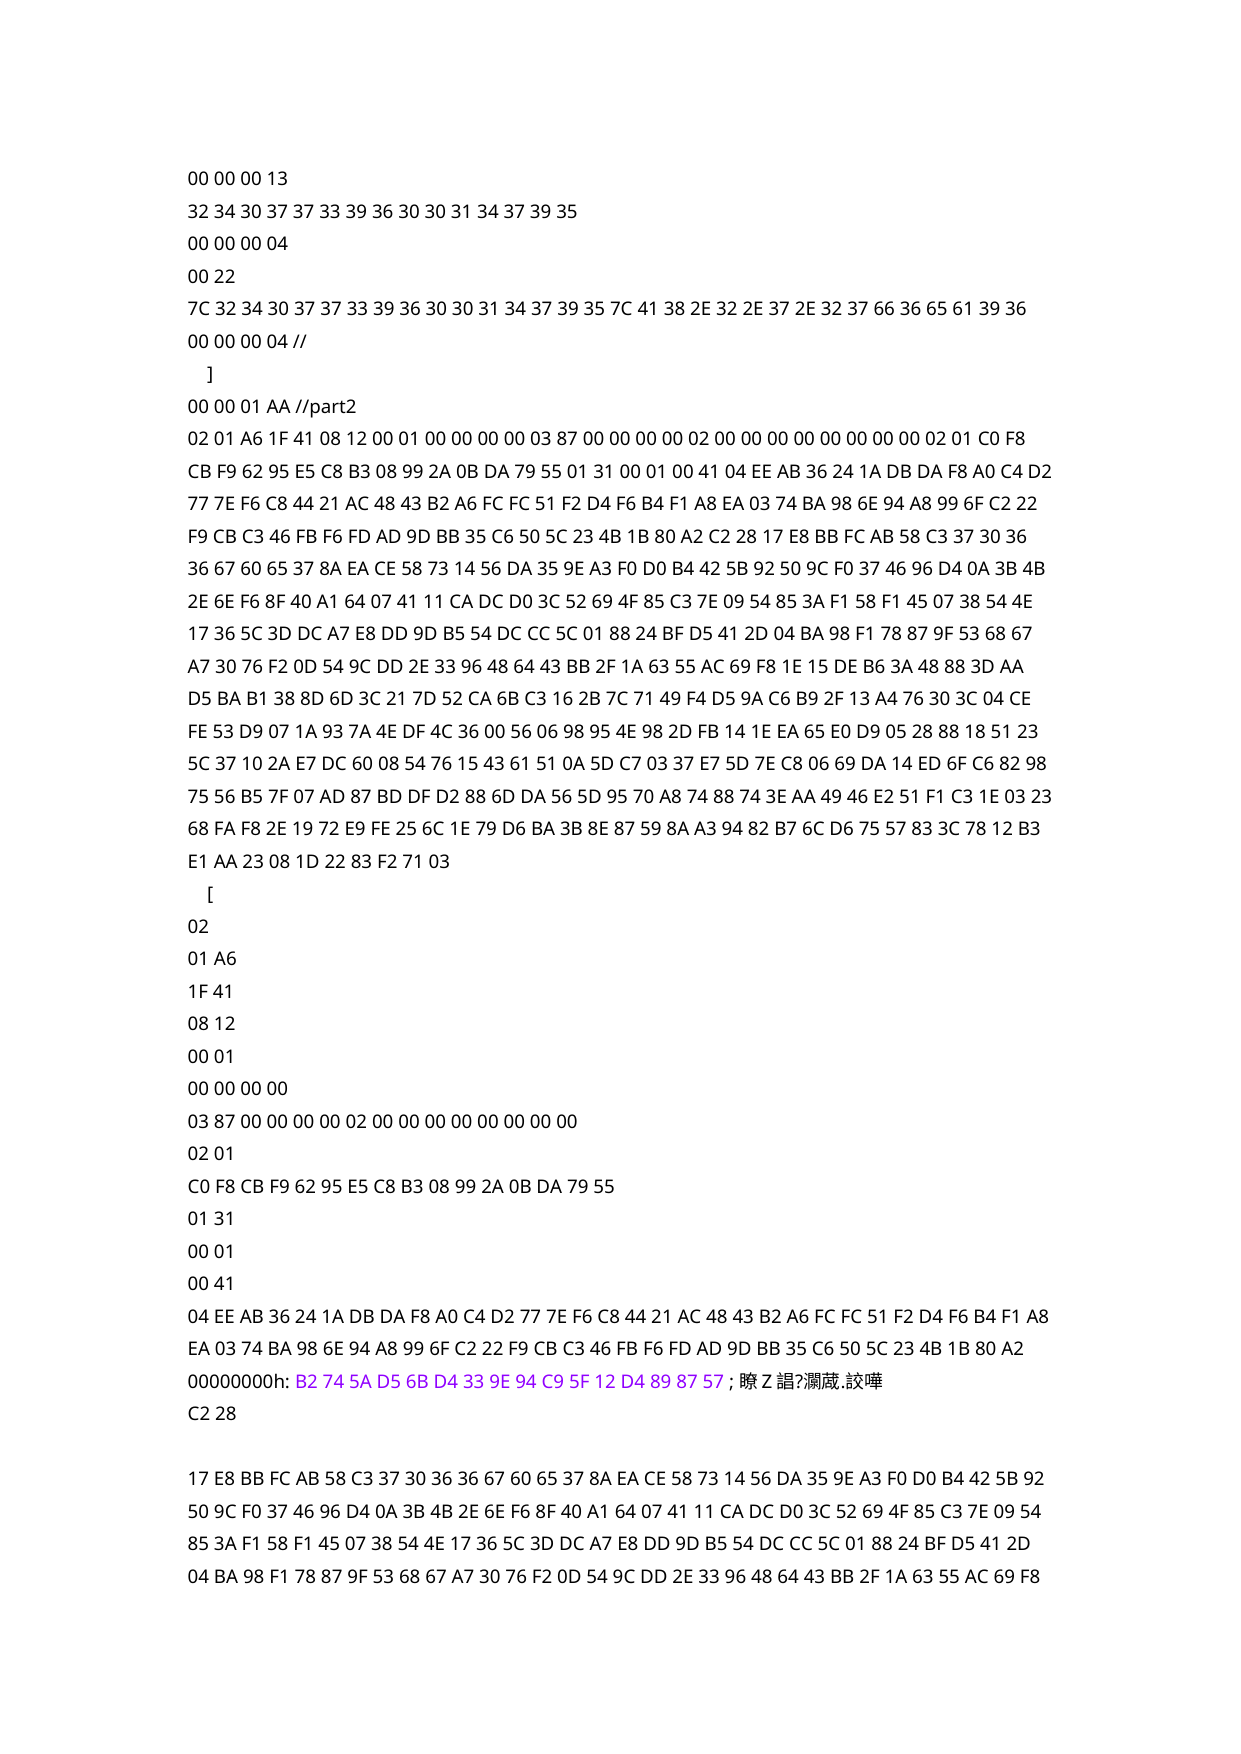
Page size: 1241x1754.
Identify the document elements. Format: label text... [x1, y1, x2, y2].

text 1F 41 [187, 974, 1053, 1007]
text 00 00 00 00 [187, 1072, 1053, 1104]
text C2 28 [187, 1397, 1053, 1429]
text 00 00 01 AA //part2 [187, 389, 1053, 422]
text 00 00 00 13 [187, 162, 1053, 194]
text 01 A6 [187, 942, 1053, 974]
text [ [187, 877, 1053, 909]
text C0 F8 CB F9 62 95 E5 C8 B3 08 99 2A 0B DA 79 55 [187, 1169, 1053, 1202]
text 02 [187, 909, 1053, 942]
text 00 22 [187, 259, 1053, 292]
text 7C 32 34 30 37 37 33 39 36 30 30 31 34 37 39 35 7C 41 38 2E 32 2E 37 2E 32 37 66 36 65 61 39 36 [187, 292, 1053, 324]
text 08 12 [187, 1007, 1053, 1039]
text 32 34 30 37 37 33 39 36 30 30 31 34 37 39 35 [187, 194, 1053, 227]
text ] [187, 357, 1053, 389]
text 03 87 00 00 00 00 02 00 00 00 00 00 00 00 00 [187, 1104, 1053, 1137]
text 00 00 00 04 [187, 227, 1053, 259]
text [187, 1462, 1053, 1592]
text 00 01 [187, 1234, 1053, 1267]
text 00000000h: B2 74 5A D5 6B D4 33 9E 94 C9 5F 12 D4 89 87 57 ; 瞭Z誯?灁蒧.詨嘩 [187, 1364, 1053, 1397]
text 02 01 [187, 1137, 1053, 1169]
text 00 41 [187, 1267, 1053, 1299]
text 00 00 00 04 // [187, 324, 1053, 357]
text 01 31 [187, 1202, 1053, 1234]
text 00 01 [187, 1039, 1053, 1072]
text 04 EE AB 36 24 1A DB DA F8 A0 C4 D2 77 7E F6 C8 44 21 AC 48 43 B2 A6 FC FC 51 F2 D4 F6 B4 F1 A8 EA 03 74 BA 98 6E 94 A8 99 6F C2 22 F9 CB C3 46 FB F6 FD AD 9D BB 35 C6 50 5C 23 4B 1B 80 A2 [187, 1299, 1053, 1364]
text 02 01 A6 1F 41 08 12 00 01 00 00 00 00 03 87 00 00 00 00 02 00 00 00 00 00 00 00 00 02 01 C0 F8 CB F9 62 95 E5 C8 B3 08 99 2A 0B DA 79 55 01 31 00 01 00 41 04 EE AB 36 24 1A DB DA F8 A0 C4 D2 77 7E F6 C8 44 21 AC 48 43 B2 A6 FC FC 51 F2 D4 F6 B4 F1 A8 EA 03 74 BA 98 6E 94 A8 99 6F C2 22 F9 CB C3 46 FB F6 FD AD 9D BB 35 C6 50 5C 23 4B 1B 80 A2 C2 28 17 E8 BB FC AB 58 C3 37 30 36 36 67 60 65 37 8A EA CE 58 73 14 56 DA 35 9E A3 F0 D0 B4 42 5B 92 50 9C F0 37 46 96 D4 0A 3B 4B 2E 6E F6 8F 40 A1 64 07 41 11 CA DC D0 3C 52 69 4F 85 C3 7E 09 54 85 3A F1 58 F1 45 07 38 54 4E 17 36 5C 3D DC A7 E8 DD 9D B5 54 DC CC 5C 01 88 24 BF D5 41 2D 04 BA 98 F1 78 87 9F 53 68 67 A7 30 76 F2 0D 54 9C DD 2E 33 96 48 64 43 BB 2F 1A 63 55 AC 69 F8 1E 15 DE B6 3A 48 88 3D AA D5 BA B1 38 8D 6D 3C 21 7D 52 CA 6B C3 16 2B 7C 71 49 F4 D5 9A C6 B9 2F 13 A4 76 30 3C 04 CE FE 53 D9 07 1A 93 7A 4E DF 4C 36 00 56 06 98 95 4E 98 2D FB 14 1E EA 65 E0 D9 05 28 88 18 51 23 5C 37 10 2A E7 DC 60 08 54 76 15 43 61 51 0A 5D C7 03 37 E7 5D 7E C8 06 69 DA 14 ED 6F C6 82 98 75 56 B5 7F 07 AD 87 BD DF D2 88 6D DA 56 5D 95 70 A8 74 88 74 3E AA 49 46 E2 51 F1 C3 1E 03 23 68 FA F8 2E 19 72 E9 FE 25 6C 1E 79 D6 BA 3B 8E 87 59 8A A3 94 82 B7 6C D6 75 57 83 3C 78 12 B3 E1 AA 23 08 1D 22 83 F2 71 03 [187, 422, 1053, 877]
